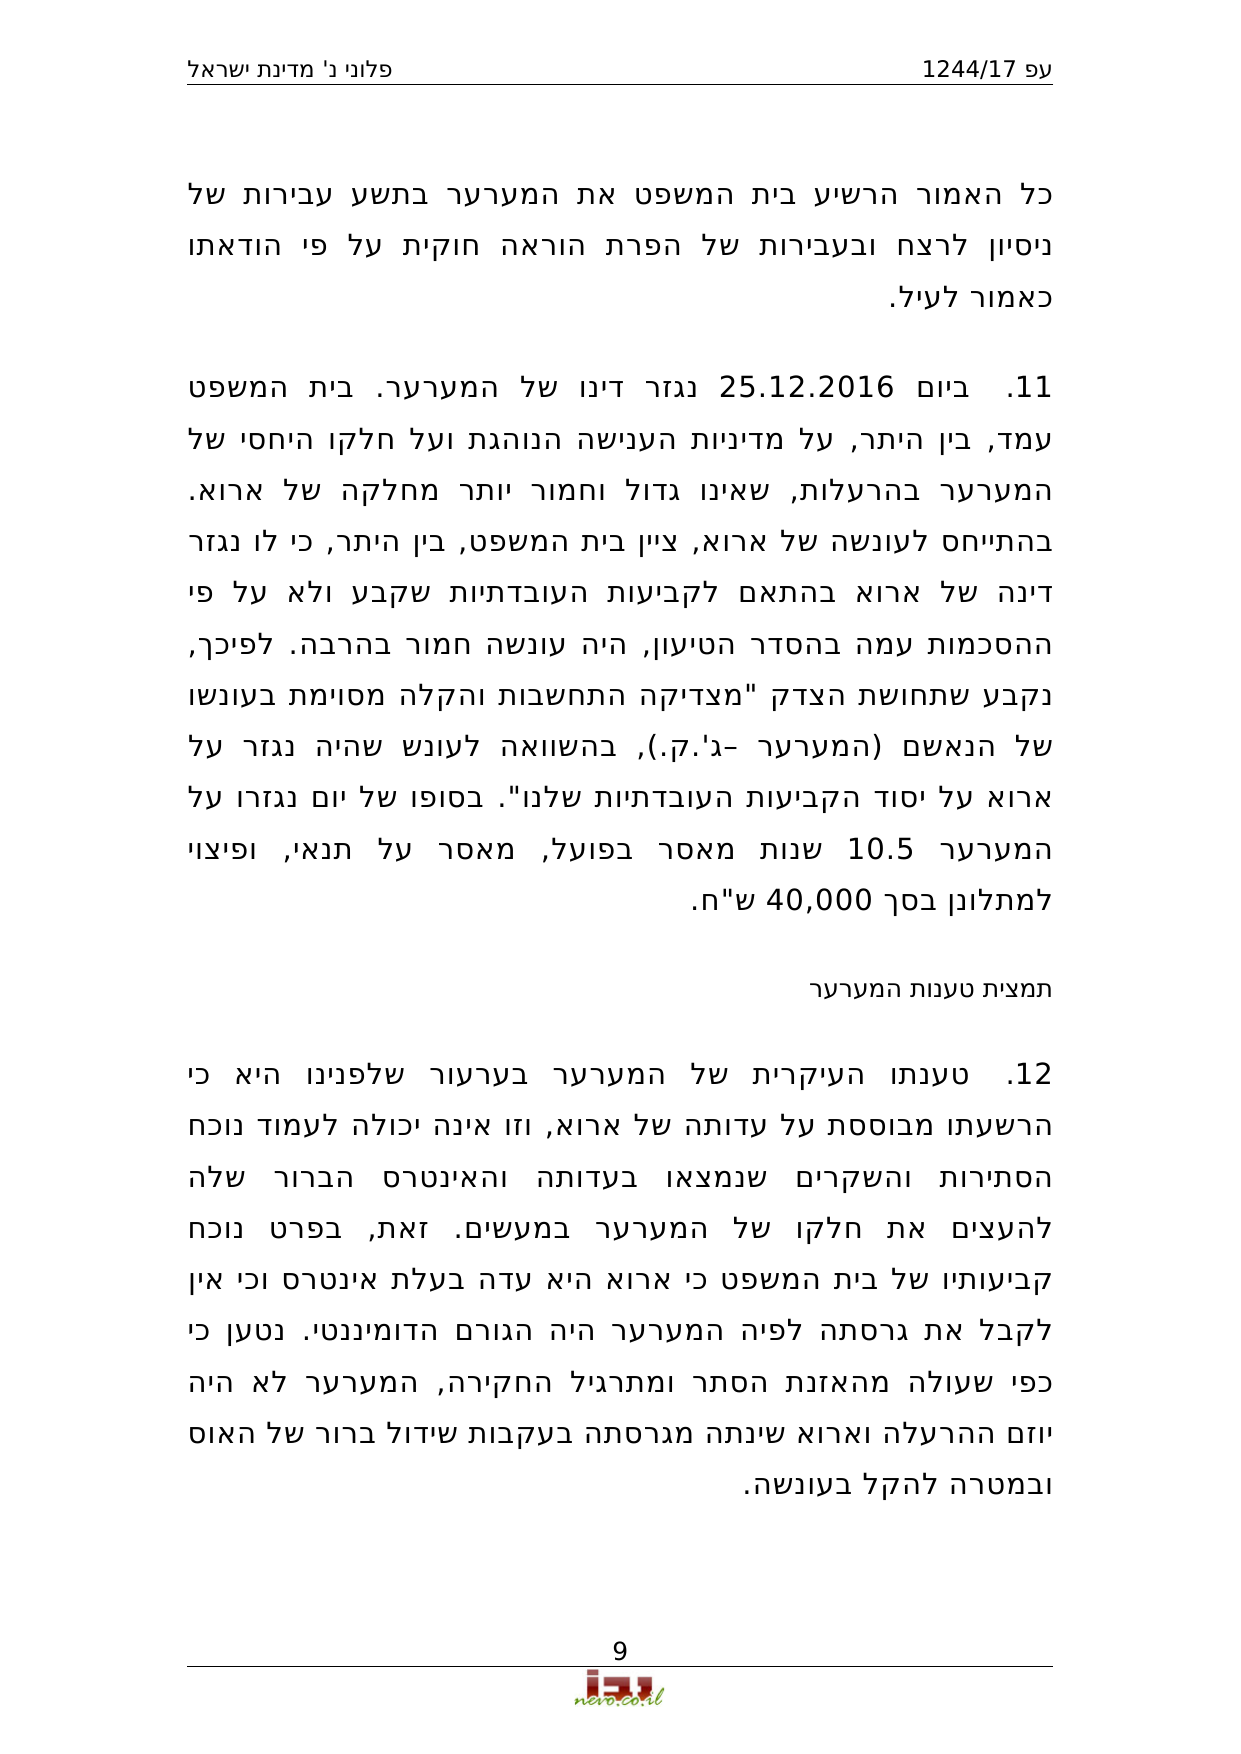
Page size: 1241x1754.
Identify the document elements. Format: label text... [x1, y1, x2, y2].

text תמצית טענות המערער [187, 974, 1053, 1003]
text 12. טענתו העיקרית של המערער בערעור שלפנינו היא כי הרשעתו מבוססת על עדותה של ארוא, וזו אינה יכולה לעמוד נוכח הסתירות והשקרים שנמצאו בעדותה והאינטרס הברור שלה להעצים את חלקו של המערער במעשים. זאת, בפרט נוכח קביעותיו של בית המשפט כי ארוא היא עדה בעלת אינטרס וכי אין לקבל את גרסתה לפיה המערער היה הגורם הדומיננטי. נטען כי כפי שעולה מהאזנת הסתר ומתרגיל החקירה, המערער לא היה יוזם ההרעלה וארוא שינתה מגרסתה בעקבות שידול ברור של האוס ובמטרה להקל בעונשה. [187, 1057, 1053, 1501]
text 11. ביום 25.12.2016 נגזר דינו של המערער. בית המשפט עמד, בין היתר, על מדיניות הענישה הנוהגת ועל חלקו היחסי של המערער בהרעלות, שאינו גדול וחמור יותר מחלקה של ארוא. בהתייחס לעונשה של ארוא, ציין בית המשפט, בין היתר, כי לו נגזר דינה של ארוא בהתאם לקביעות העובדתיות שקבע ולא על פי ההסכמות עמה בהסדר הטיעון, היה עונשה חמור בהרבה. לפיכך, נקבע שתחושת הצדק "מצדיקה התחשבות והקלה מסוימת בעונשו של הנאשם (המערער –ג'.ק.), בהשוואה לעונש שהיה נגזר על ארוא על יסוד הקביעות העובדתיות שלנו". בסופו של יום נגזרו על המערער 10.5 שנות מאסר בפועל, מאסר על תנאי, ופיצוי למתלונן בסך 40,000 ש"ח. [187, 371, 1053, 917]
picture [574, 1669, 666, 1707]
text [187, 177, 1053, 314]
